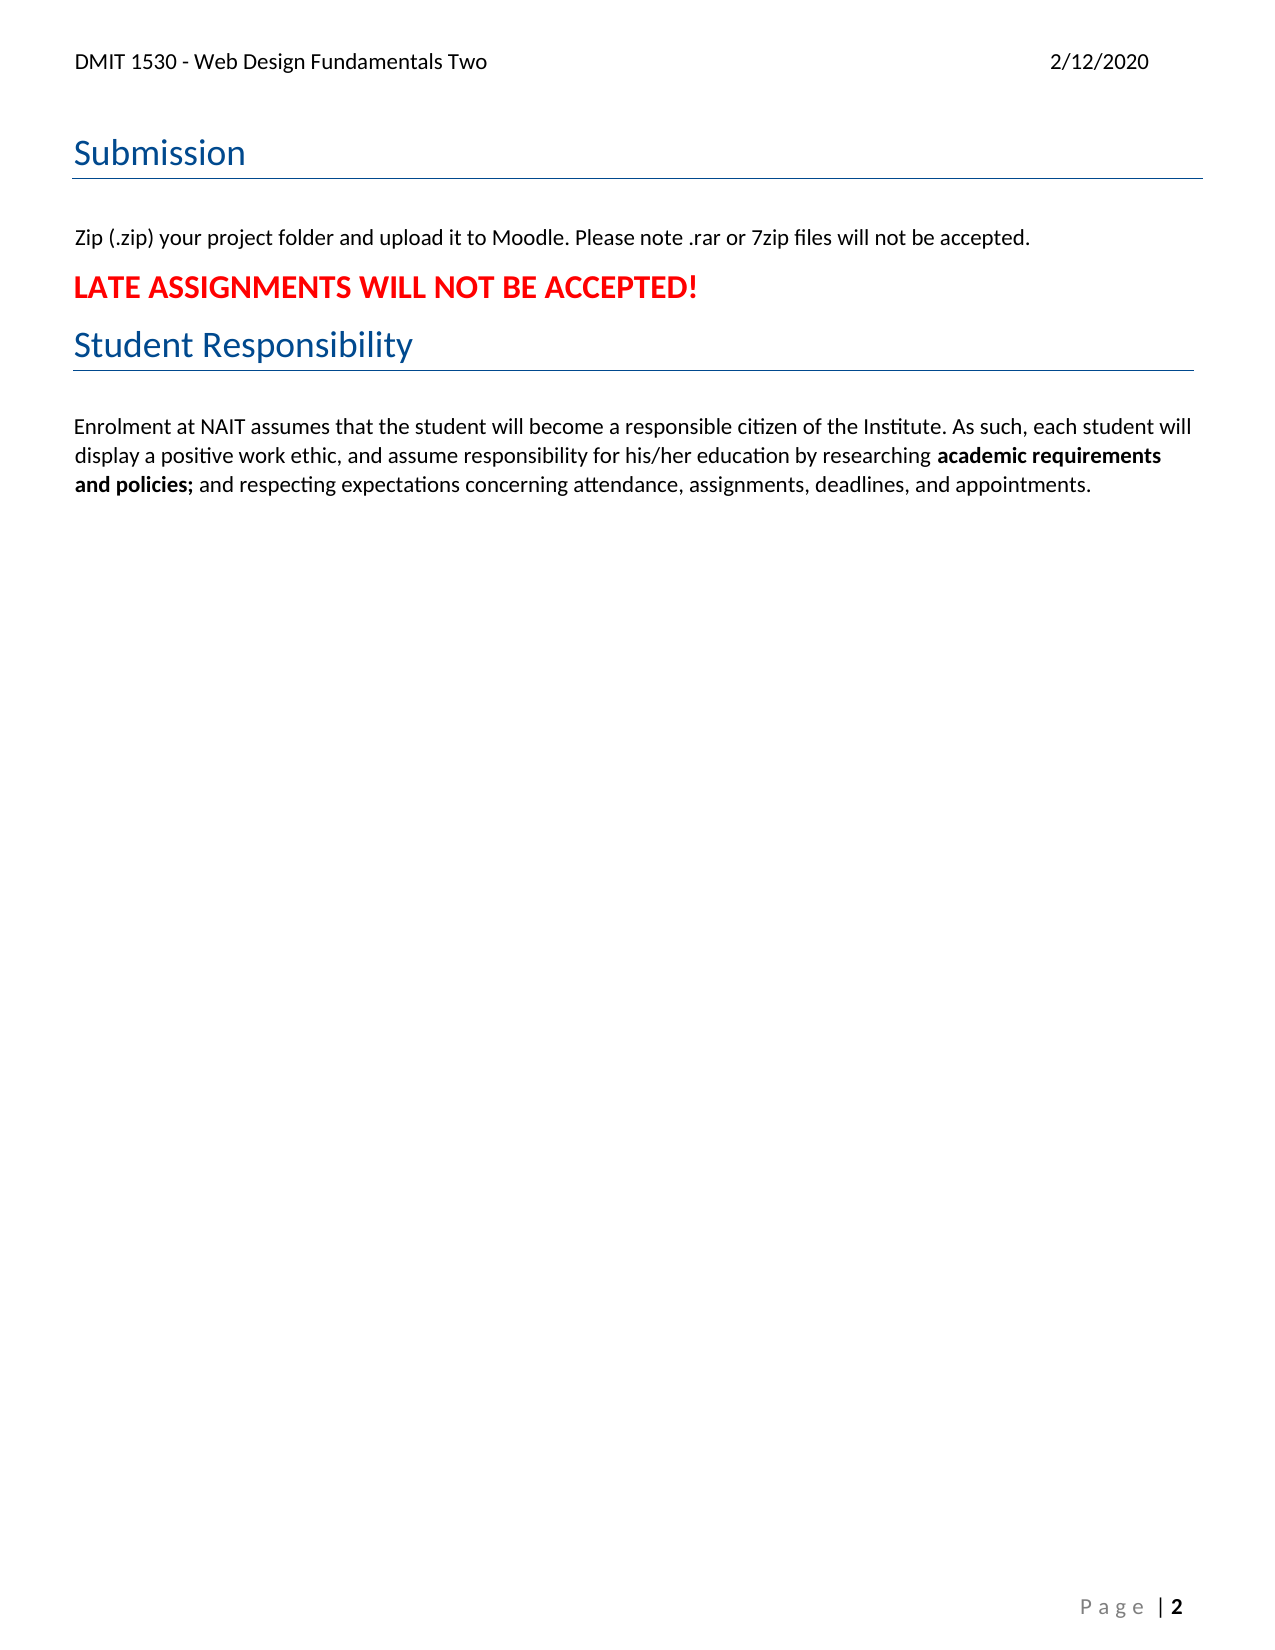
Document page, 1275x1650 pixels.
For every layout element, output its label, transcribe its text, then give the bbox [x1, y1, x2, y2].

subtitle Submission [73, 129, 1196, 174]
text Zip (.zip) your project folder and upload it to Moodle. Please note .rar or 7zip files will not be accepted. [75, 223, 1196, 251]
text Enrolment at NAIT assumes that the student will become a responsible citizen of the Institute. As such, each student will display a positive work ethic, and assume responsibility for his/her education by researching academic requirements and policies; and respecting expectations concerning attendance, assignments, deadlines, and appointments. [73, 412, 1196, 498]
subtitle Student Responsibility [73, 321, 1196, 367]
text LATE ASSIGNMENTS WILL NOT BE ACCEPTED! [73, 266, 1196, 307]
